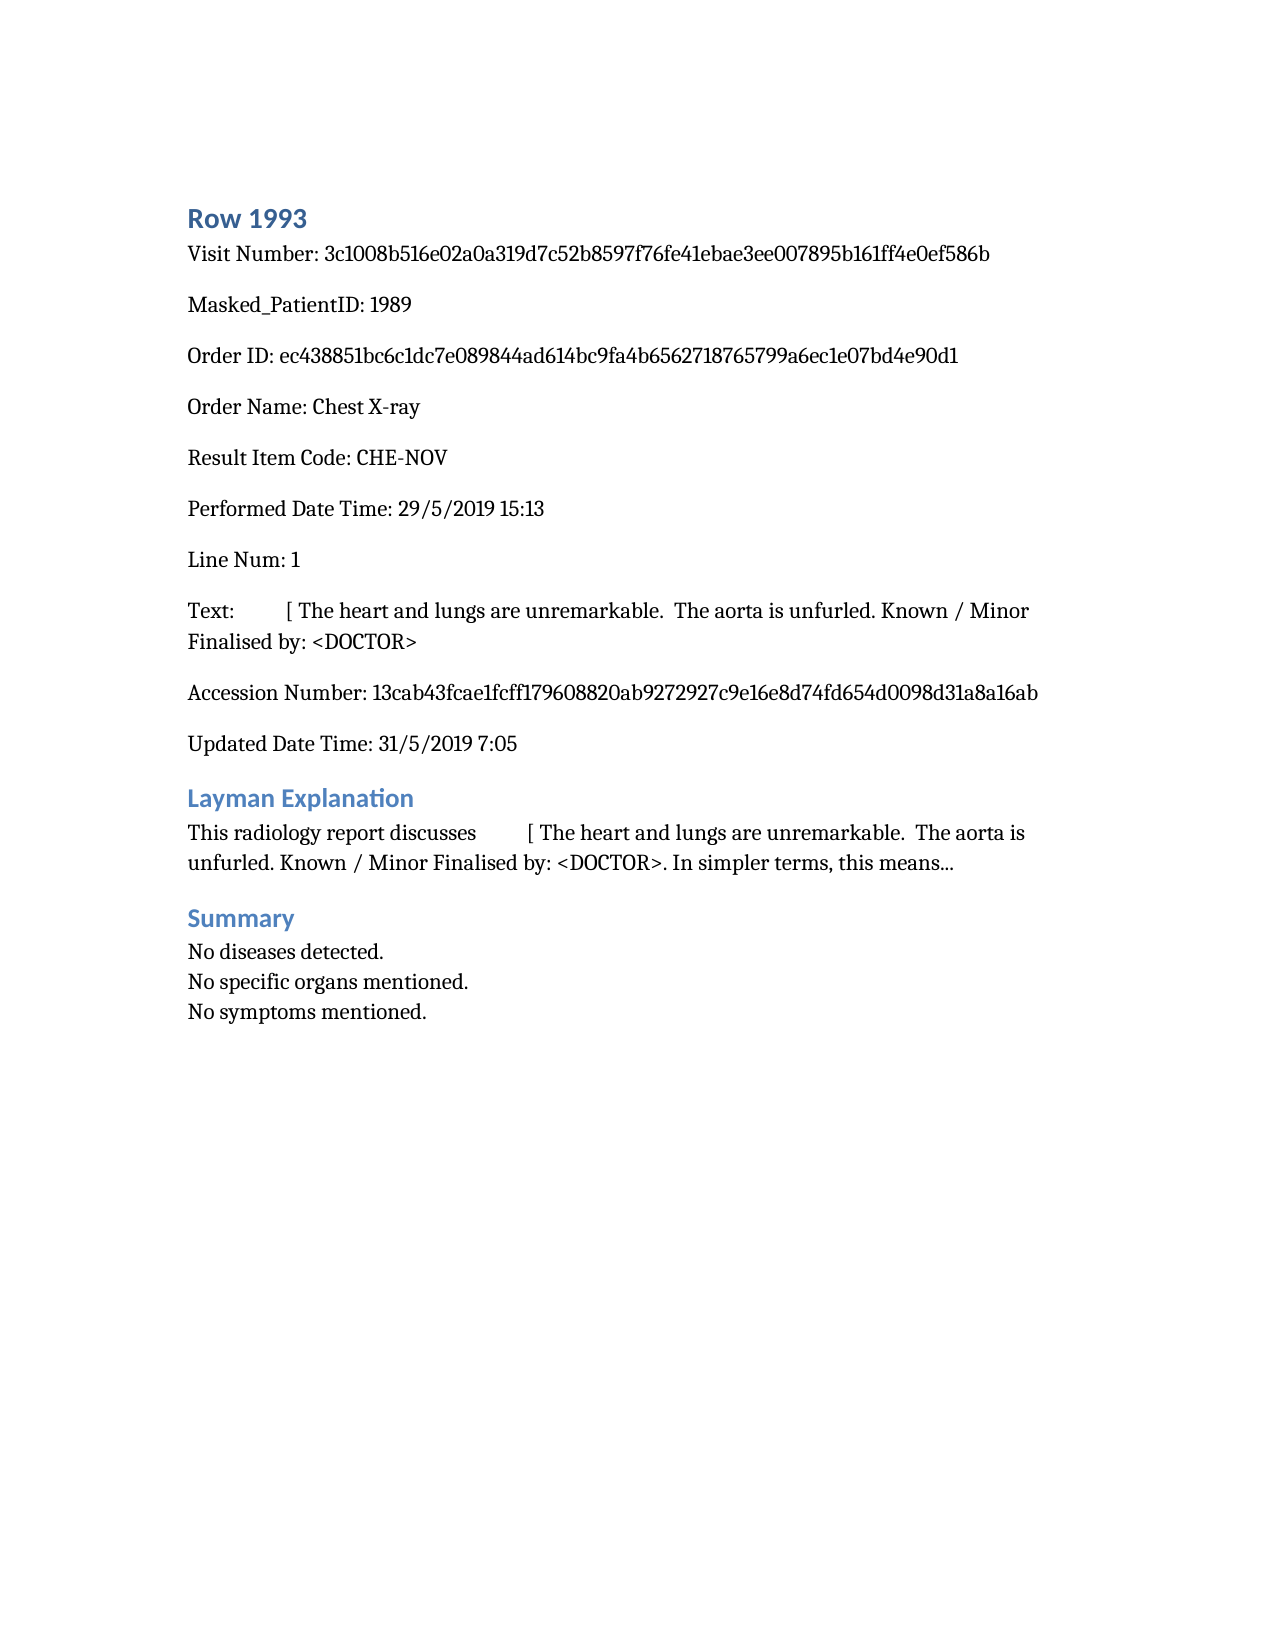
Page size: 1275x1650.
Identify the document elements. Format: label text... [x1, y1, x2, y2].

text Accession Number: 13cab43fcae1fcff179608820ab9272927c9e16e8d74fd654d0098d31a8a16ab [187, 679, 1087, 706]
text Visit Number: 3c1008b516e02a0a319d7c52b8597f76fe41ebae3ee007895b161ff4e0ef586b [187, 241, 1087, 267]
text Performed Date Time: 29/5/2019 15:13 [187, 496, 1087, 522]
text This radiology report discusses [ The heart and lungs are unremarkable. The aorta is unfurled. Known / Minor Finalised by: <DOCTOR>. In simpler terms, this means... [187, 819, 1087, 876]
text Order Name: Chest X-ray [187, 394, 1087, 420]
text Order ID: ec438851bc6c1dc7e089844ad614bc9fa4b6562718765799a6ec1e07bd4e90d1 [187, 343, 1087, 369]
subtitle Summary [187, 901, 1087, 934]
text Masked_PatientID: 1989 [187, 292, 1087, 318]
text Line Num: 1 [187, 547, 1087, 573]
subtitle Row 1993 [187, 200, 1087, 236]
text Updated Date Time: 31/5/2019 7:05 [187, 731, 1087, 757]
text No diseases detected. No specific organs mentioned. No symptoms mentioned. [187, 939, 1087, 1025]
subtitle Layman Explanation [187, 782, 1087, 814]
text Result Item Code: CHE-NOV [187, 445, 1087, 471]
text Text: [ The heart and lungs are unremarkable. The aorta is unfurled. Known / Minor Finalised by: <DOCTOR> [187, 598, 1087, 655]
